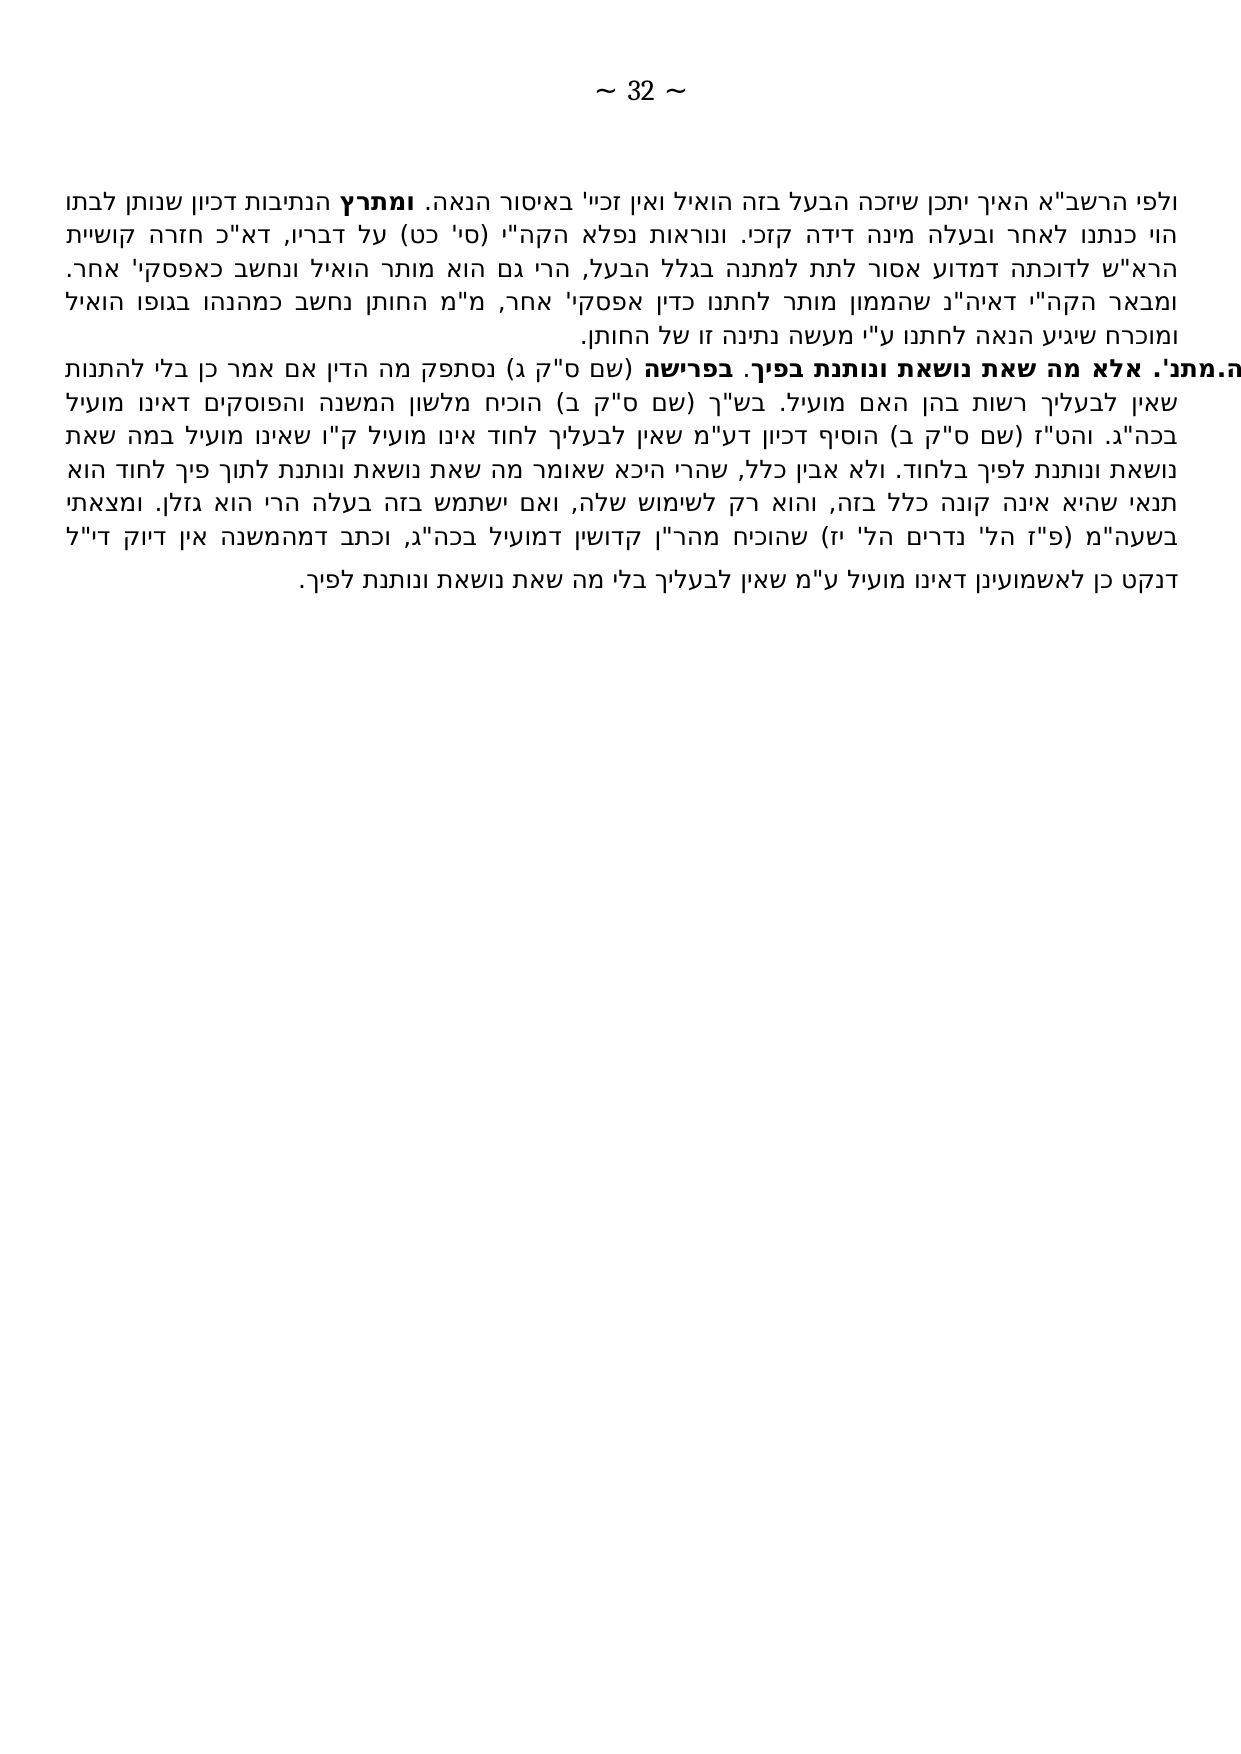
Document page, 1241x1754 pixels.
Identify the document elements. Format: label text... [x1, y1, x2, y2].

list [65, 187, 1217, 350]
list מתנ'. אלא מה שאת נושאת ונותנת בפיך. בפרישה (שם ס"ק ג) נסתפק מה הדין אם אמר כן בלי להתנות שאין לבעליך רשות בהן האם מועיל. בש"ך (שם ס"ק ב) הוכיח מלשון המשנה והפוסקים דאינו מועיל בכה"ג. והט"ז (שם ס"ק ב) הוסיף דכיון דע"מ שאין לבעליך לחוד אינו מועיל ק"ו שאינו מועיל במה שאת נושאת ונותנת לפיך בלחוד. ולא אבין כלל, שהרי היכא שאומר מה שאת נושאת ונותנת לתוך פיך לחוד הוא תנאי שהיא אינה קונה כלל בזה, והוא רק לשימוש שלה, ואם ישתמש בזה בעלה הרי הוא גזלן. ומצאתי בשעה"מ (פ"ז הל' נדרים הל' יז) שהוכיח מהר"ן קדושין דמועיל בכה"ג, וכתב דמהמשנה אין דיוק די"ל דנקט כן לאשמועינן דאינו מועיל ע"מ שאין לבעליך בלי מה שאת נושאת ונותנת לפיך. [65, 354, 1217, 596]
